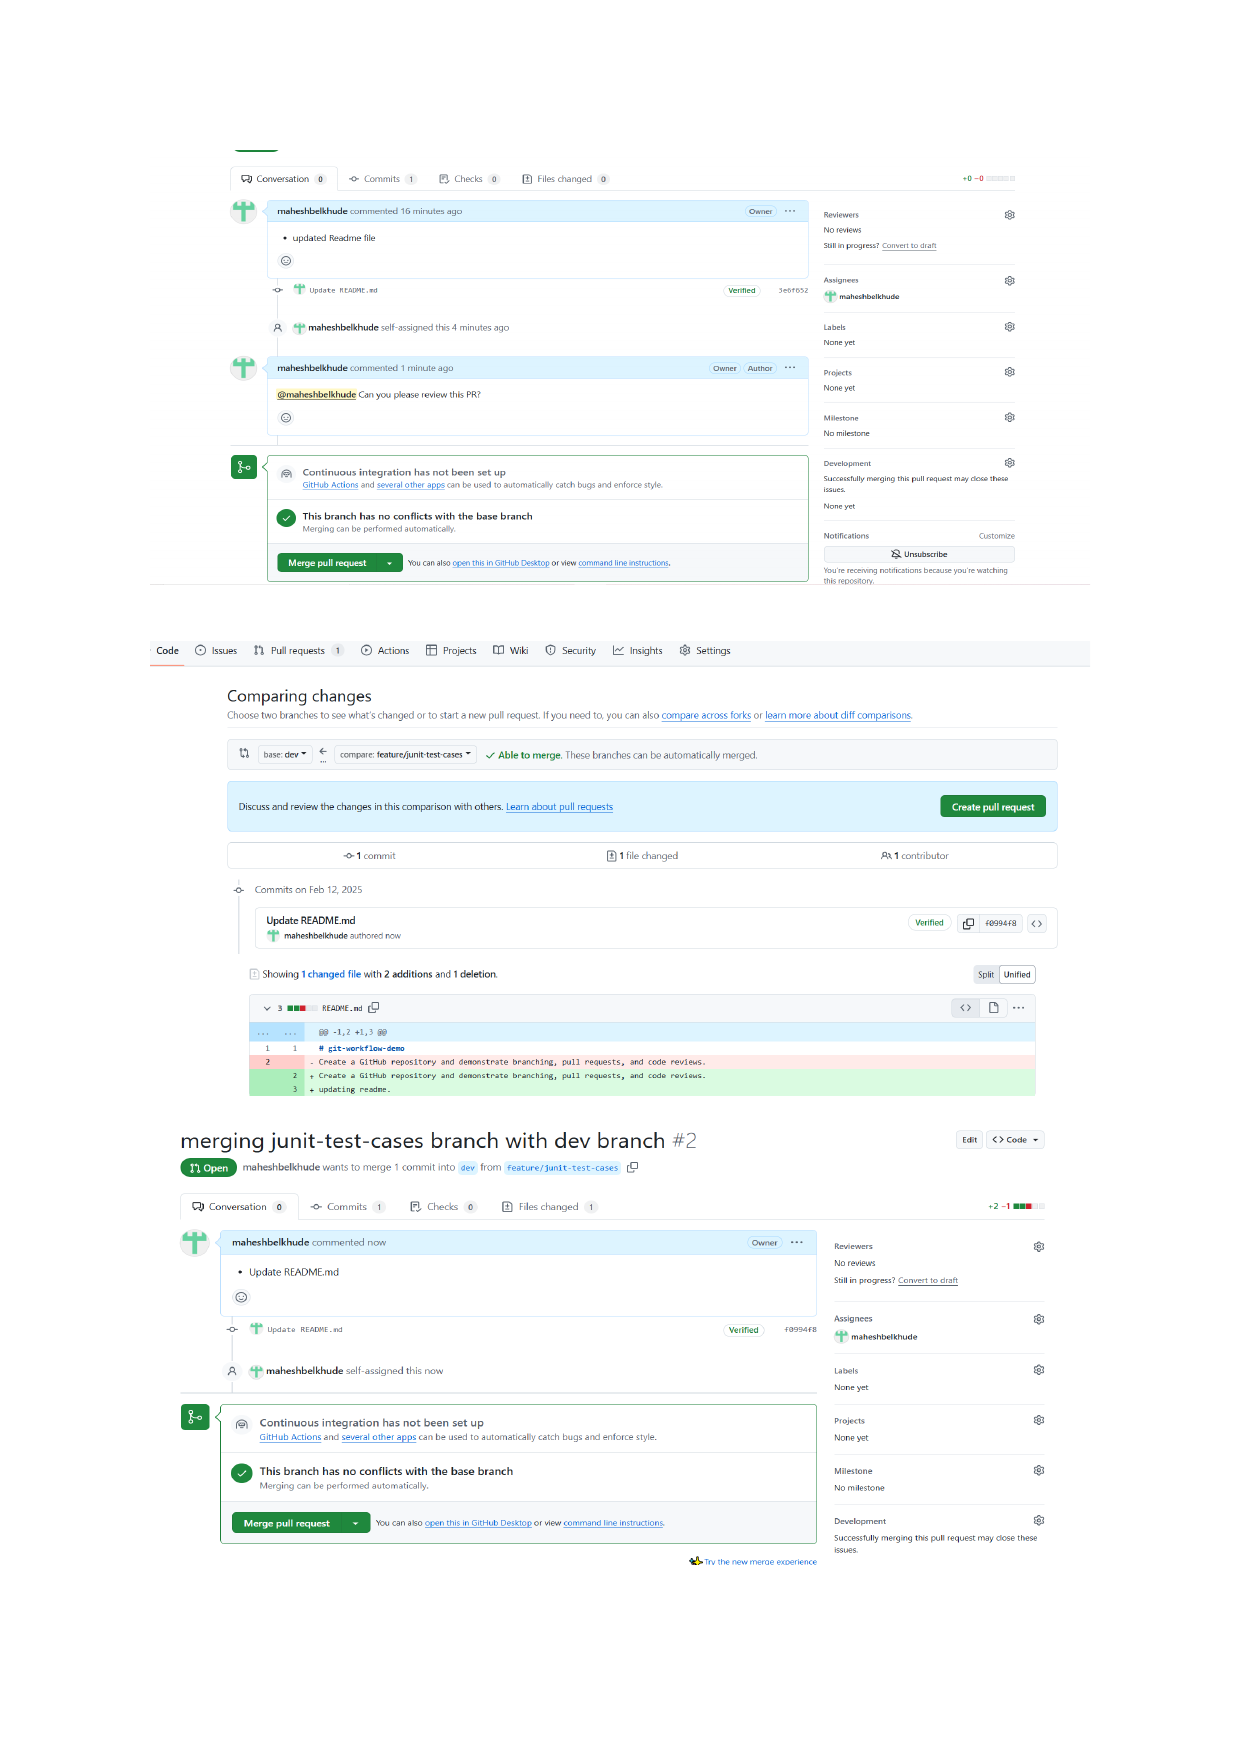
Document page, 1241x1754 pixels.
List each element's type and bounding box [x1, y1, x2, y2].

picture [150, 641, 1091, 1096]
picture [150, 1123, 1091, 1565]
picture [150, 150, 1091, 585]
